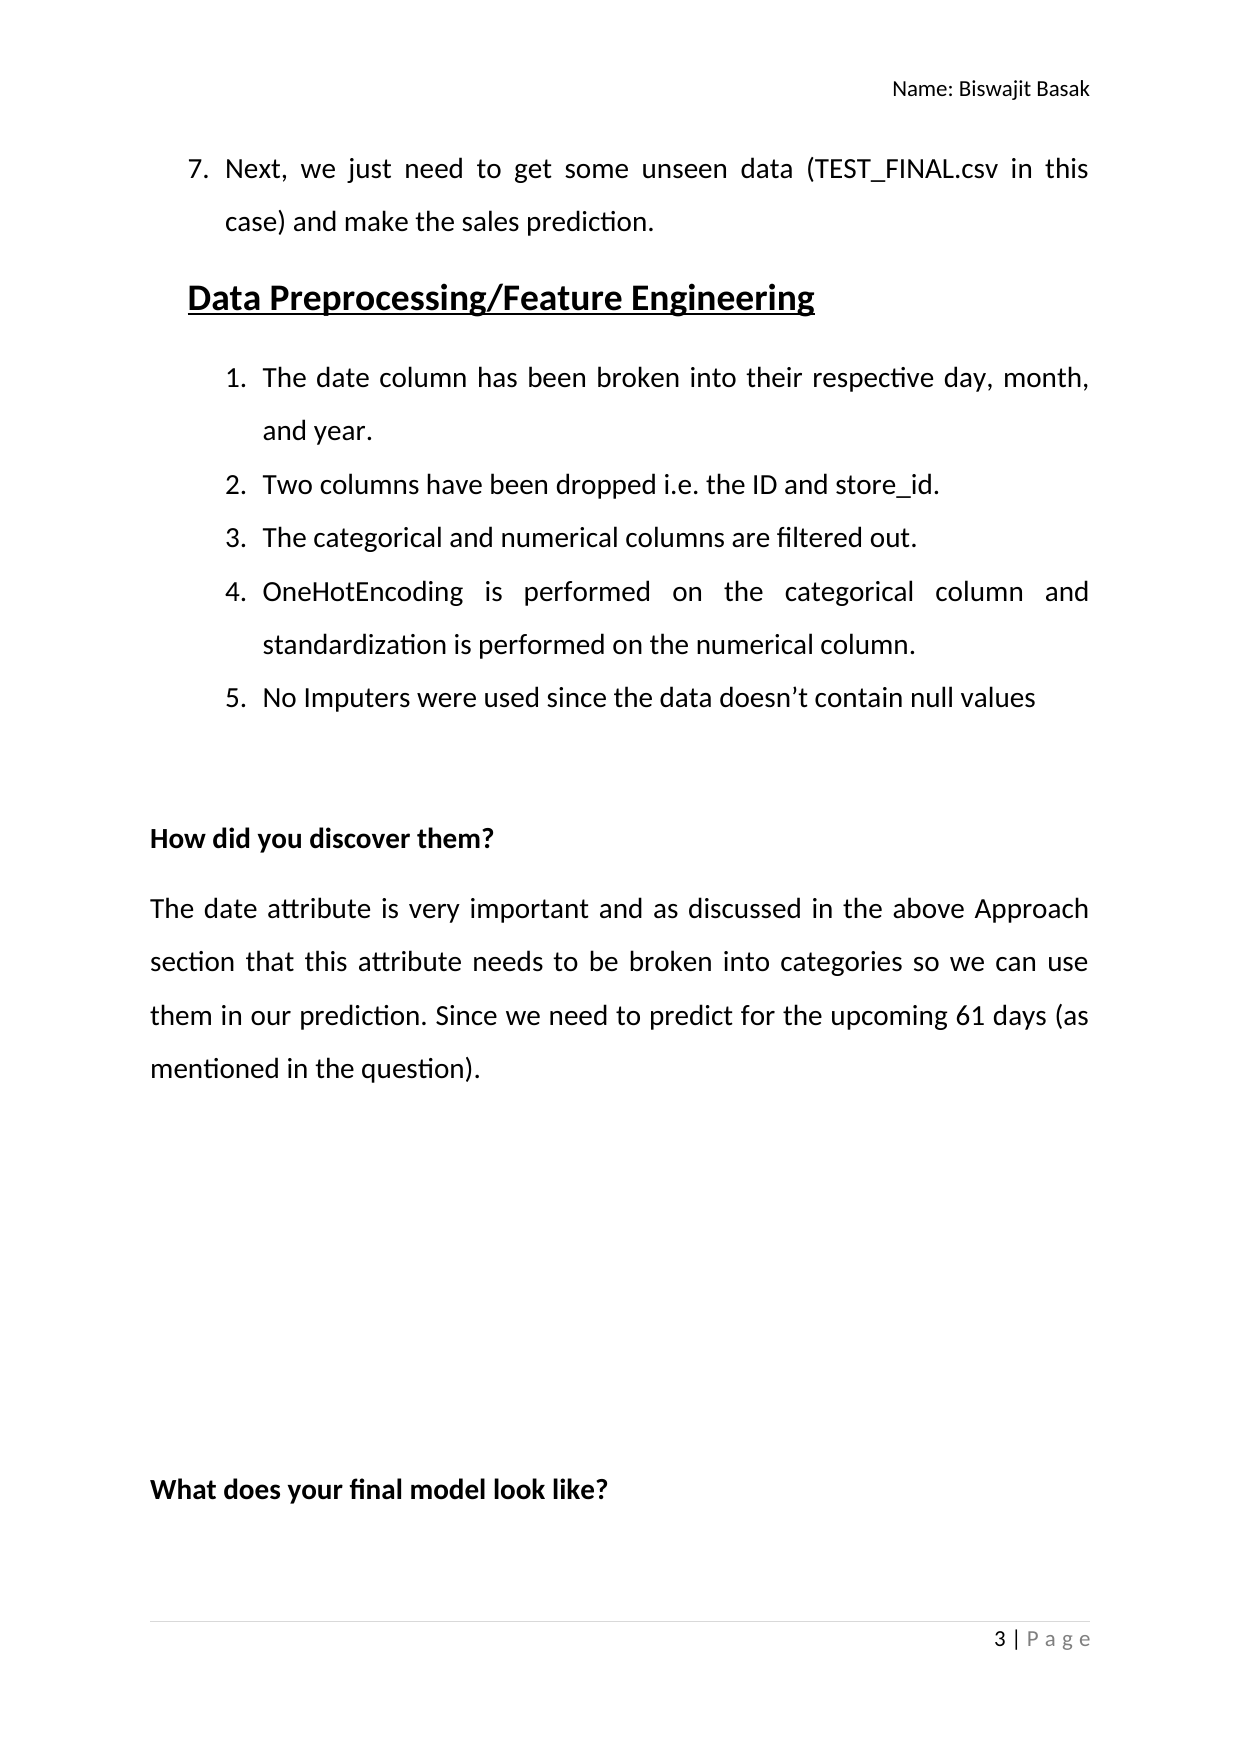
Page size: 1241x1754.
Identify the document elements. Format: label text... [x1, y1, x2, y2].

list Next, we just need to get some unseen data (TEST_FINAL.csv in this case) and make the sales prediction. [187, 150, 1090, 239]
list Two columns have been dropped i.e. the ID and store_id. [225, 466, 1090, 501]
list No Imputers were used since the data doesn’t contain null values [225, 679, 1090, 715]
text What does your final model look like? [150, 1471, 1090, 1506]
list The categorical and numerical columns are filtered out. [225, 519, 1090, 555]
text The date attribute is very important and as discussed in the above Approach section that this attribute needs to be broken into categories so we can use them in our prediction. Since we need to predict for the upcoming 61 days (as mentioned in the question). [150, 890, 1090, 1086]
text Data Preprocessing/Feature Engineering [187, 273, 1090, 319]
text How did you discover them? [150, 820, 1090, 855]
list OneHotEncoding is performed on the categorical column and standardization is performed on the numerical column. [225, 573, 1090, 662]
list The date column has been broken into their respective day, month, and year. [225, 359, 1090, 448]
